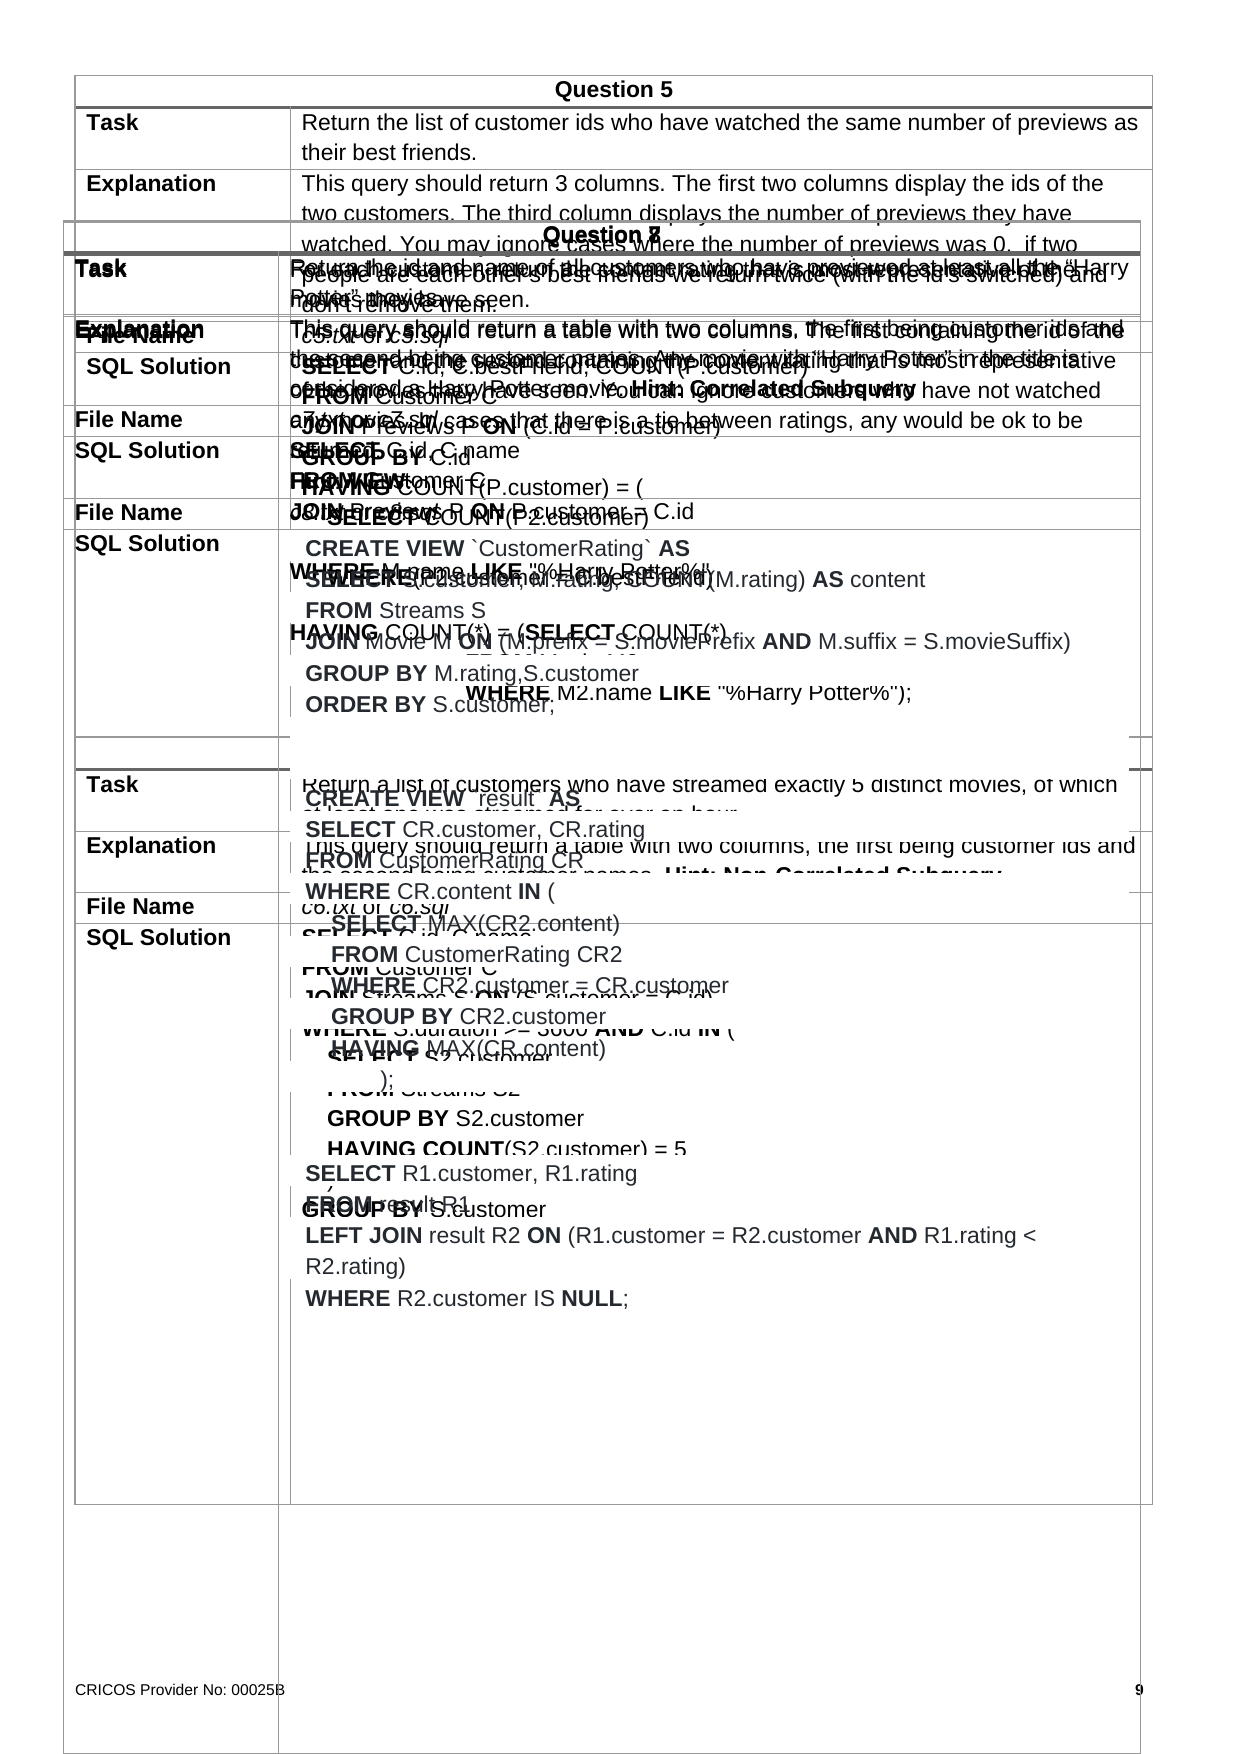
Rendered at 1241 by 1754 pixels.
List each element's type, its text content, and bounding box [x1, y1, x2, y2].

table_cell This query should return a table with two columns. The first containing the id of the customer and the second containing the content rating that is most representative of the movies they have seen. You can ignore customers who have not watched any movies. In cases that there is a tie between ratings, any would be ok to be returned. Hint: VIEW. [279, 317, 1140, 498]
table_header Question 8 [64, 223, 1140, 252]
table_header Question 5 [76, 76, 1152, 106]
table_cell Task [76, 109, 290, 169]
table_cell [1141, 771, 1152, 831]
table_cell File Name [64, 499, 278, 528]
table_cell SQL Solution [64, 530, 278, 1753]
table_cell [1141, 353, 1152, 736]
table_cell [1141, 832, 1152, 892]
table_cell Task [64, 256, 278, 316]
table_cell Explanation [64, 317, 278, 498]
table_cell Return the list of customer ids who have watched the same number of previews as their best friends. [291, 109, 1152, 169]
table_cell [279, 530, 1140, 1753]
table_cell This query should return 3 columns. The first two columns display the ids of the two customers. The third column displays the number of previews they have watched. You may ignore cases where the number of previews was 0. if two people are each other’s best friends we return twice (with the id’s switched) and don’t remove them. [291, 170, 1152, 321]
table_cell Explanation [76, 170, 290, 220]
table_cell For each customer, return the content rating that is most representative of the movies they have seen. [279, 256, 1140, 316]
table_cell c8.txt or c8.sql [279, 499, 1140, 528]
